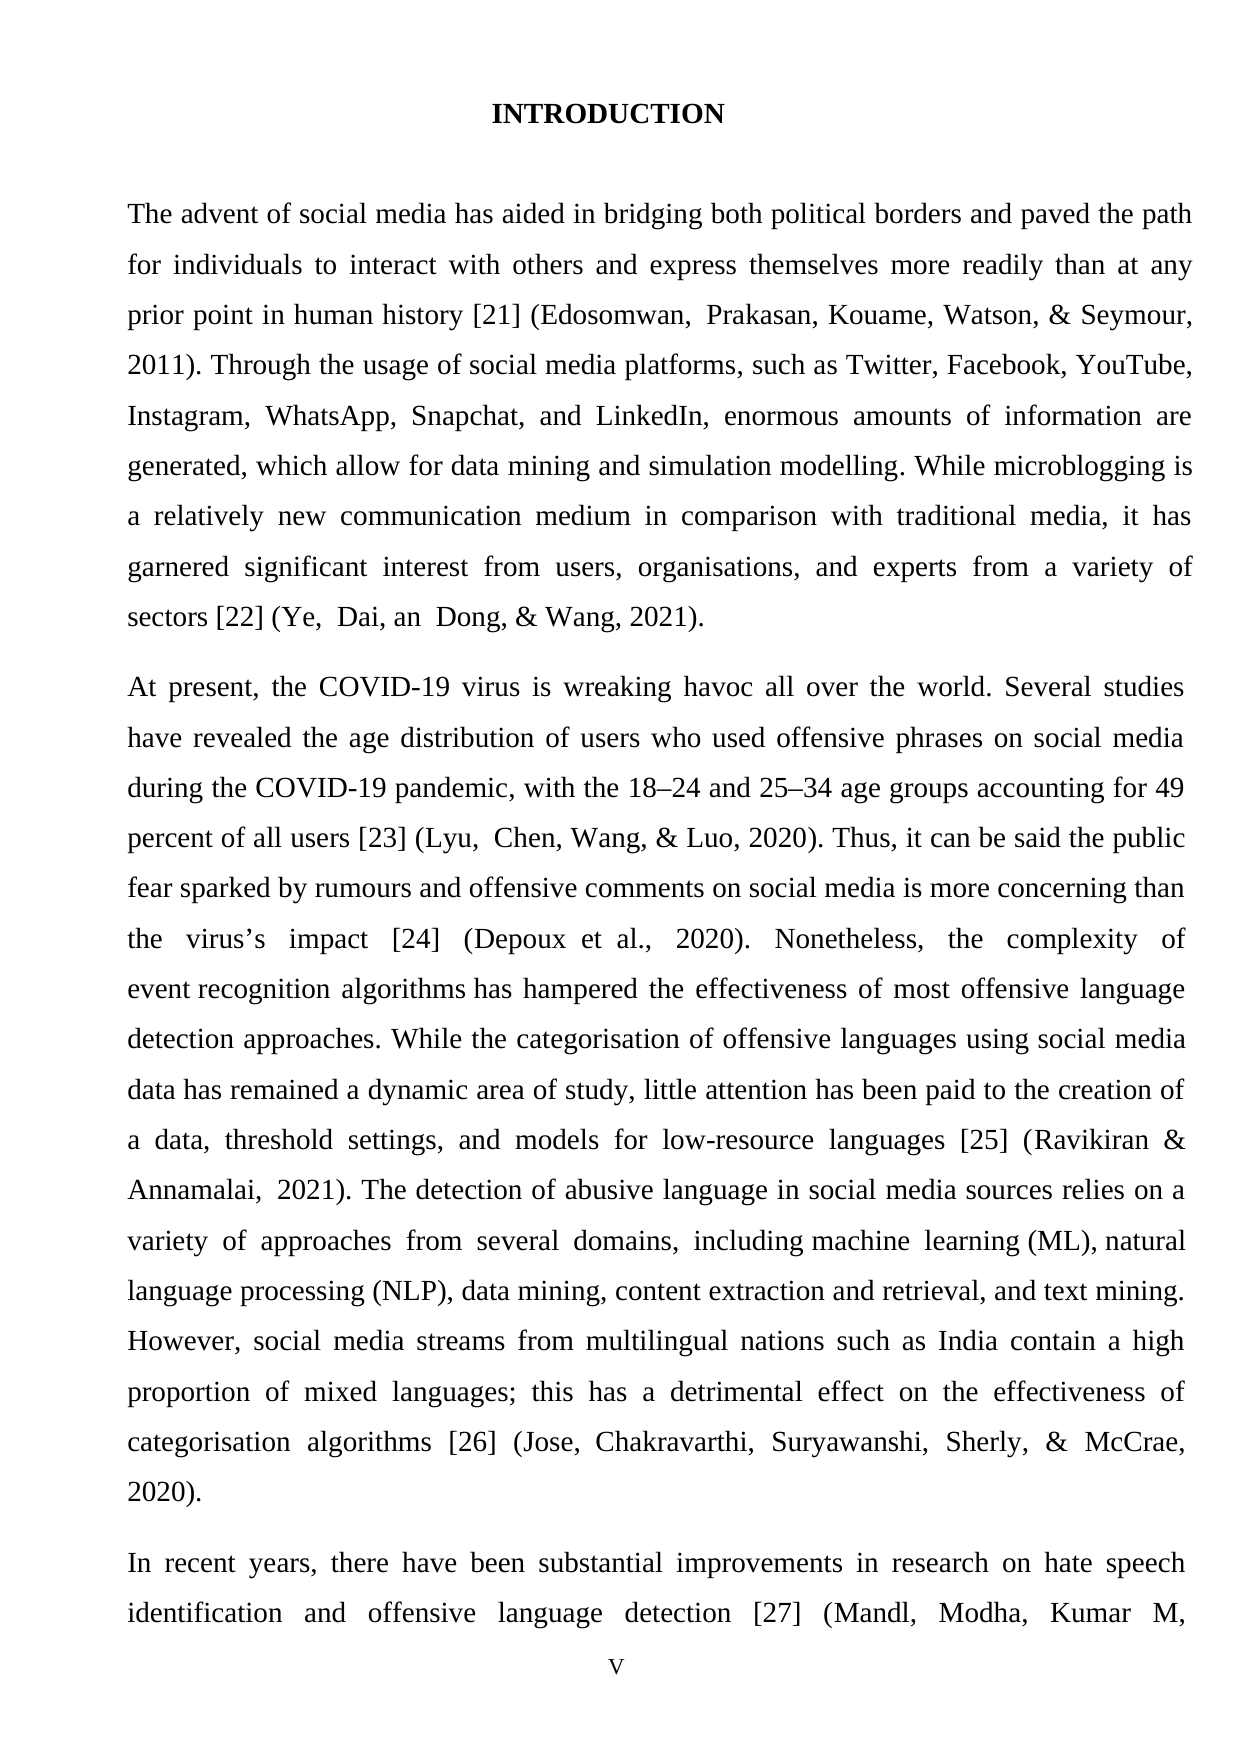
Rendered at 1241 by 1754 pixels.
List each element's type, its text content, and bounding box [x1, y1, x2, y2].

text At present, the COVID-19 virus is wreaking havoc all over the world. Several studies have revealed the age distribution of users who used offensive phrases on social media during the COVID-19 pandemic, with the 18–24 and 25–34 age groups accounting for 49 percent of all users [23] (Lyu, Chen, Wang, & Luo, 2020). Thus, it can be said the public fear sparked by rumours and offensive comments on social media is more concerning than the virus’s impact [24] (Depoux et al., 2020). Nonetheless, the complexity of event recognition algorithms has hampered the effectiveness of most offensive language detection approaches. While the categorisation of offensive languages using social media data has remained a dynamic area of study, little attention has been paid to the creation of a data, threshold settings, and models for low-resource languages [25] (Ravikiran & Annamalai, 2021). The detection of abusive language in social media sources relies on a variety of approaches from several domains, including machine learning (ML), natural language processing (NLP), data mining, content extraction and retrieval, and text mining. However, social media streams from multilingual nations such as India contain a high proportion of mixed languages; this has a detrimental effect on the effectiveness of categorisation algorithms [26] (Jose, Chakravarthi, Suryawanshi, Sherly, & McCrae, 2020). [127, 669, 1186, 1508]
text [127, 96, 1089, 129]
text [127, 1545, 1186, 1628]
text The advent of social media has aided in bridging both political borders and paved the path for individuals to interact with others and express themselves more readily than at any prior point in human history [21] (Edosomwan, Prakasan, Kouame, Watson, & Seymour, 2011). Through the usage of social media platforms, such as Twitter, Facebook, YouTube, Instagram, WhatsApp, Snapchat, and LinkedIn, enormous amounts of information are generated, which allow for data mining and simulation modelling. While microblogging is a relatively new communication medium in comparison with traditional media, it has garnered significant interest from users, organisations, and experts from a variety of sectors [22] (Ye, Dai, an Dong, & Wang, 2021). [127, 197, 1193, 633]
